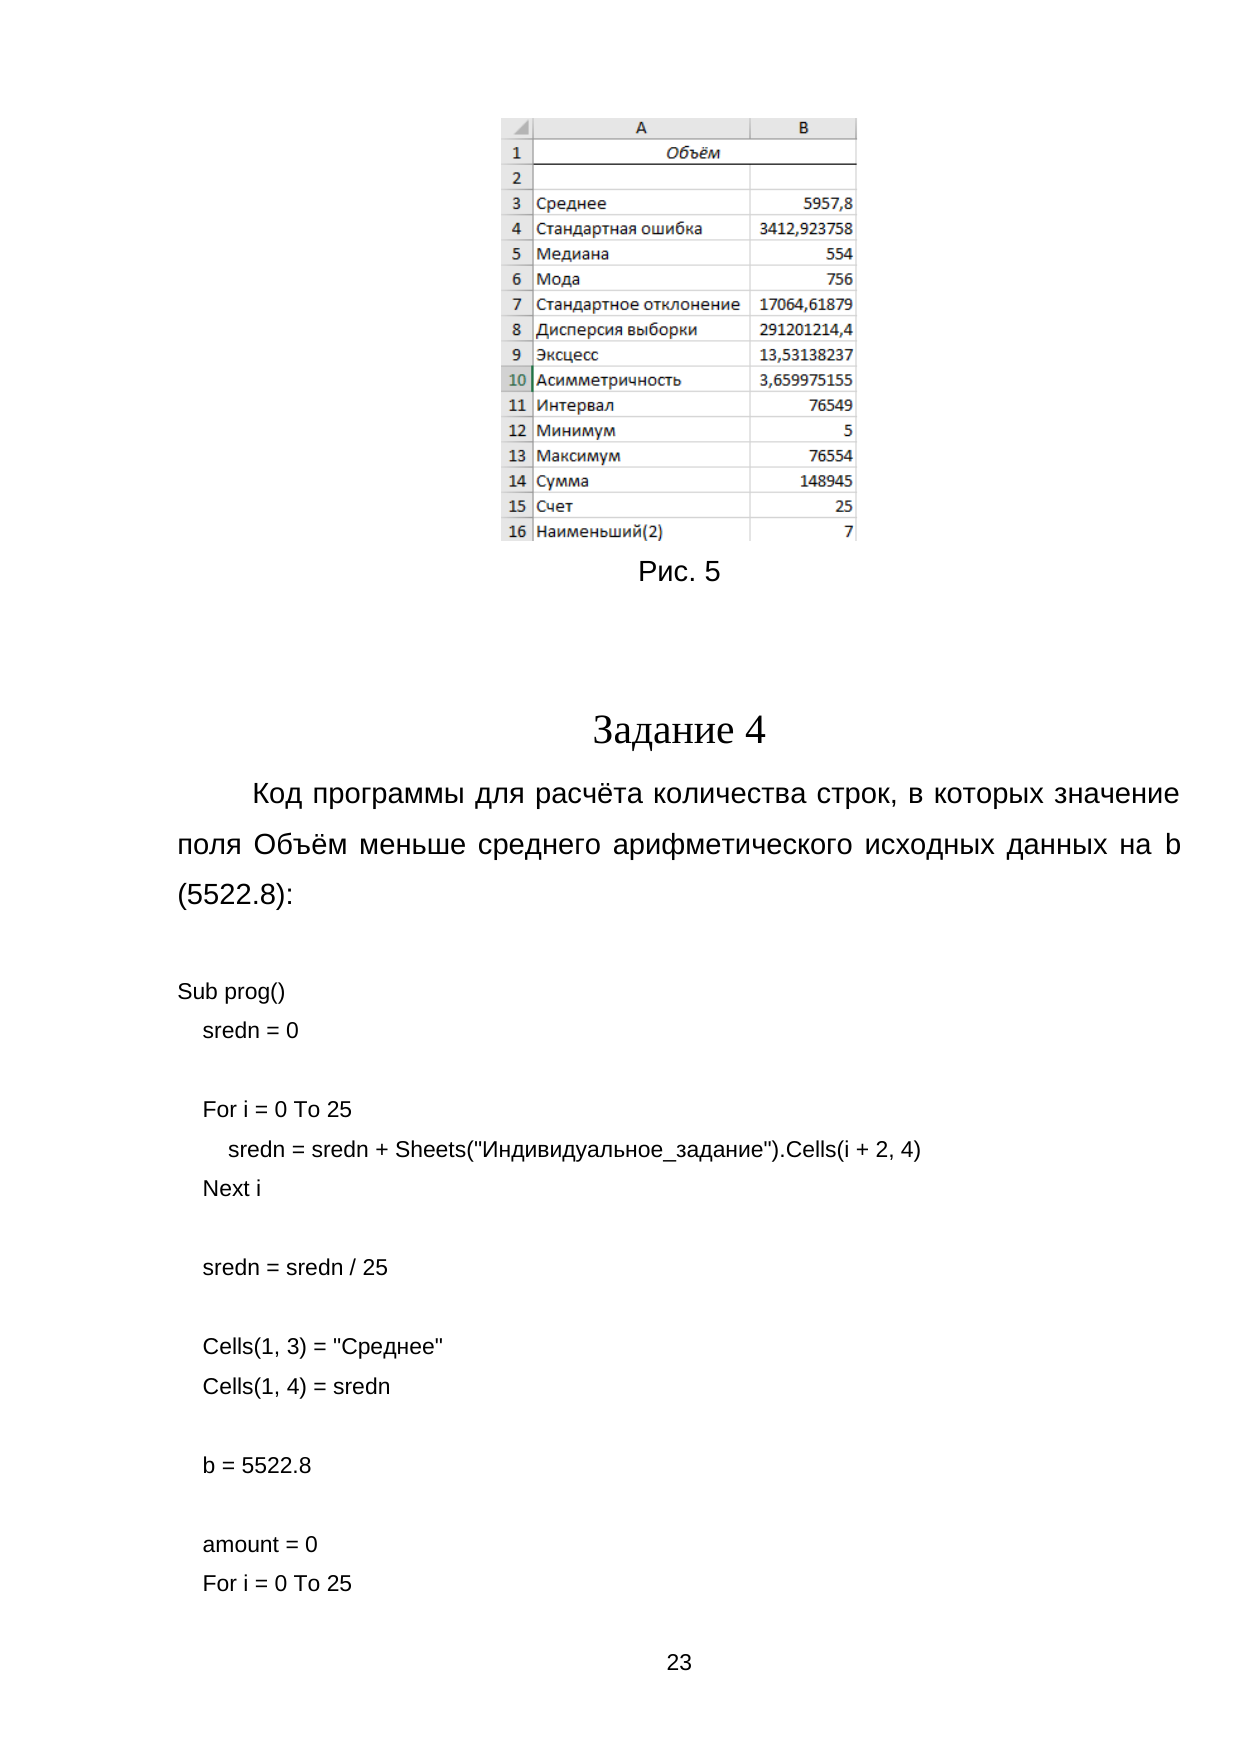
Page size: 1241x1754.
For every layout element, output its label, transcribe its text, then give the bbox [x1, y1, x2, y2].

subtitle Задание 4 [177, 705, 1181, 753]
text For i = 0 To 25 [177, 1570, 1181, 1596]
text For i = 0 To 25 [177, 1096, 1181, 1123]
text Sub prog() [177, 978, 1181, 1004]
text sredn = sredn + Sheets("Индивидуальное_задание").Cells(i + 2, 4) [177, 1136, 1181, 1162]
text Cells(1, 4) = sredn [177, 1373, 1181, 1399]
text Код программы для расчёта количества строк, в которых значение поля Объём меньше среднего арифметического исходных данных на b (5522.8): [177, 777, 1181, 911]
text Next i [177, 1175, 1181, 1202]
text sredn = 0 [177, 1017, 1181, 1044]
text b = 5522.8 [177, 1452, 1181, 1478]
text sredn = sredn / 25 [177, 1254, 1181, 1281]
text amount = 0 [177, 1531, 1181, 1557]
text Рис. 5 [177, 554, 1181, 587]
text Cells(1, 3) = "Среднее" [177, 1333, 1181, 1359]
picture [501, 118, 858, 541]
